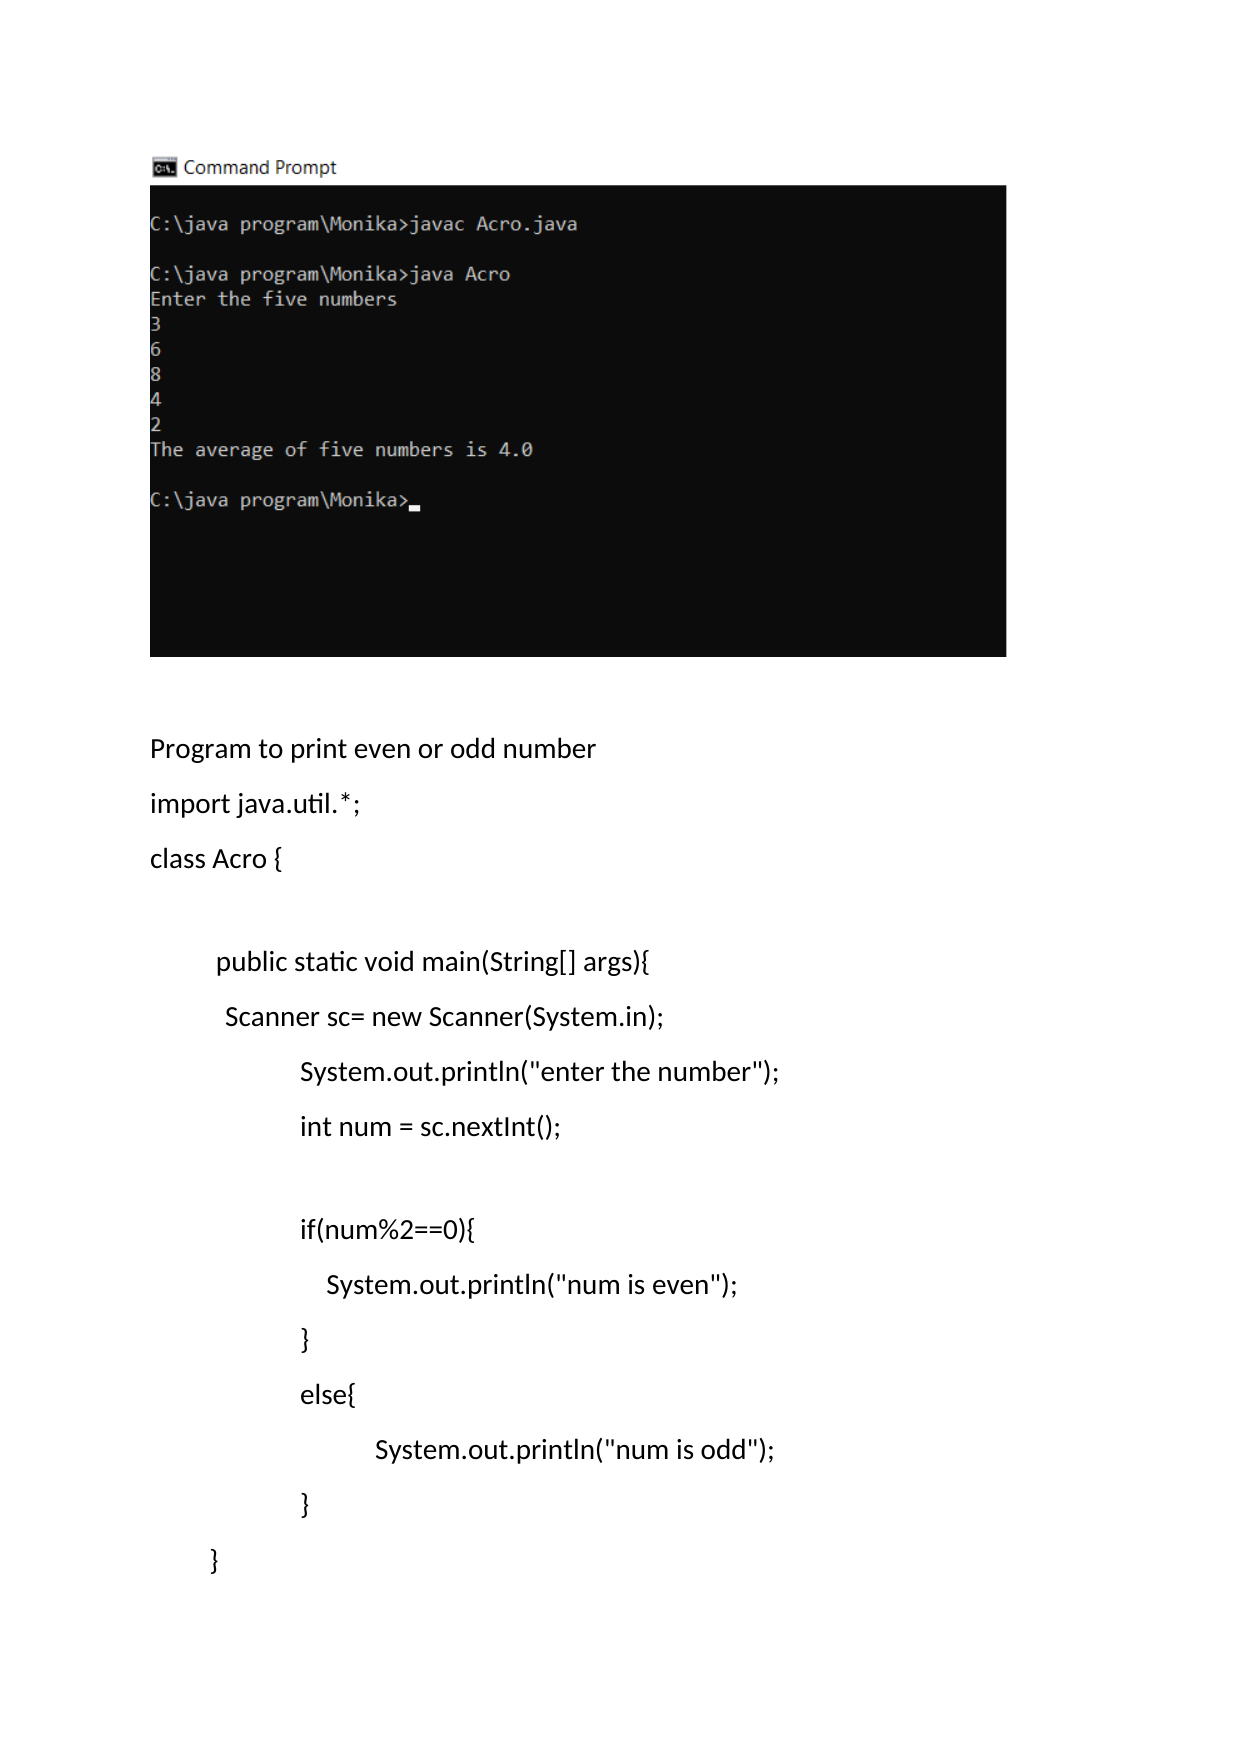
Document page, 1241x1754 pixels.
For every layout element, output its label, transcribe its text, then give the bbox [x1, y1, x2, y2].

text System.out.println("num is odd"); [150, 1431, 1090, 1467]
text public static void main(String[] args){ [150, 943, 1090, 979]
text Scanner sc= new Scanner(System.in); [150, 998, 1090, 1034]
text System.out.println("num is even"); [150, 1266, 1090, 1302]
text class Acro { [150, 840, 1090, 876]
picture [150, 150, 1007, 657]
text Program to print even or odd number [150, 730, 1090, 766]
text else{ [150, 1376, 1090, 1412]
text } [150, 1321, 1090, 1357]
text import java.util.*; [150, 785, 1090, 821]
text } [150, 1486, 1090, 1522]
text } [150, 1542, 1090, 1577]
text int num = sc.nextInt(); [150, 1108, 1090, 1144]
text if(num%2==0){ [150, 1211, 1090, 1247]
text System.out.println("enter the number"); [150, 1053, 1090, 1089]
